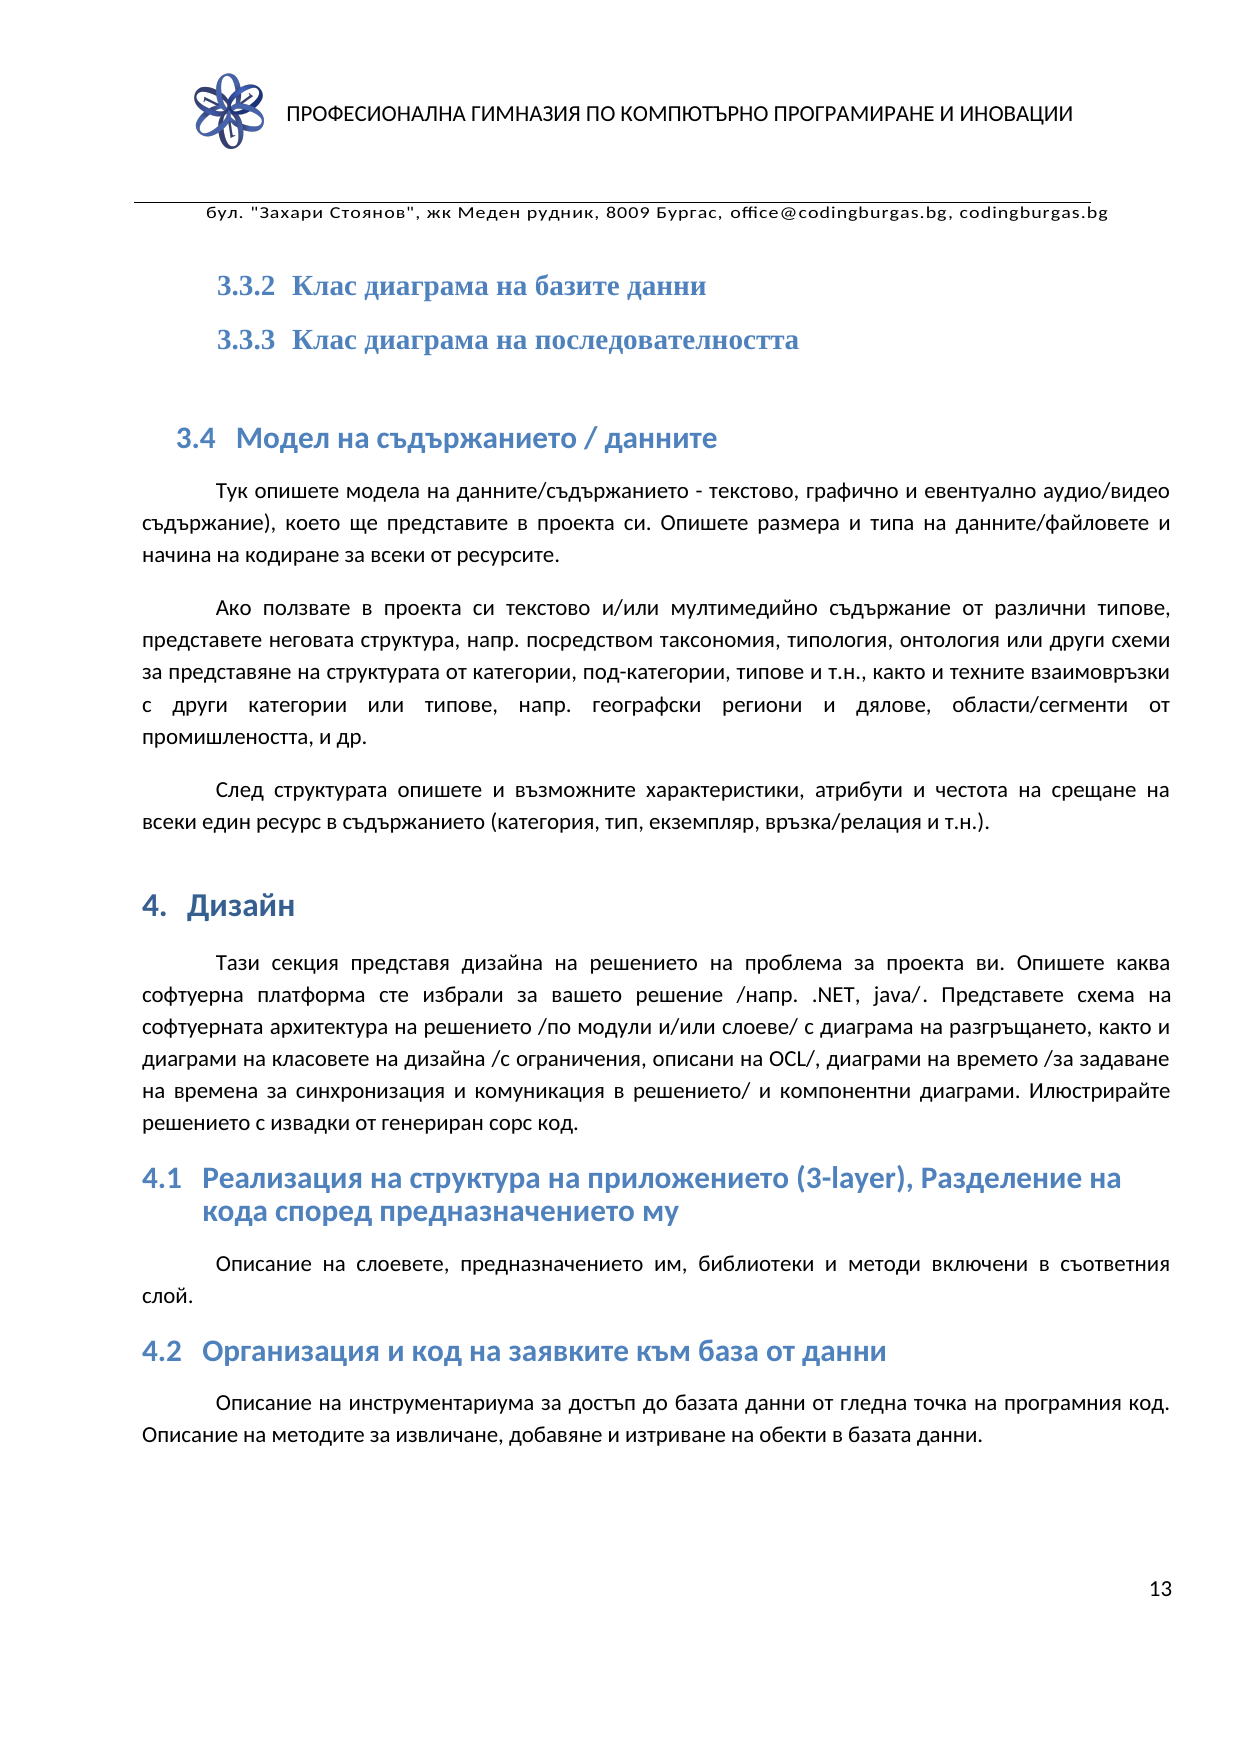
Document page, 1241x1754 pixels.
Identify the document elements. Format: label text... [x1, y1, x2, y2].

subtitle Модел на съдържанието / данните [176, 422, 1172, 455]
subtitle Дизайн [142, 889, 1172, 923]
text Ако ползвате в проекта си текстово и/или мултимедийно съдържание от различни типове, представете неговата структура, напр. посредством таксономия, типология, онтология или други схеми за представяне на структурата от категории, под-категории, типове и т.н., както и техните взаимовръзки с други категории или типове, напр. географски региони и дялове, области/сегменти от промишлеността, и др. [142, 593, 1172, 750]
subtitle Клас диаграма на последователността [217, 323, 1172, 356]
picture [145, 73, 275, 153]
text Описание на инструментариума за достъп до базата данни от гледна точка на програмния код. Описание на методите за извличане, добавяне и изтриване на обекти в базата данни. [142, 1388, 1172, 1449]
text Описание на слоевете, предназначението им, библиотеки и методи включени в съответния слой. [142, 1249, 1172, 1309]
text След структурата опишете и възможните характеристики, атрибути и честота на срещане на всеки един ресурс в съдържанието (категория, тип, екземпляр, връзка/релация и т.н.). [142, 775, 1172, 835]
subtitle Организация и код на заявките към база от данни [142, 1334, 1172, 1368]
text Тук опишете модела на данните/съдържанието - текстово, графично и евентуално аудио/видео съдържание), което ще представите в проекта си. Опишете размера и типа на данните/файловете и начина на кодиране за всеки от ресурсите. [142, 476, 1172, 568]
subtitle Реализация на структура на приложението (3-layer), Разделение на кода според предназначението му [142, 1162, 1172, 1228]
text Тази секция представя дизайна на решението на проблема за проекта ви. Опишете каква софтуерна платформа сте избрали за вашето решение /напр. .NET, java/. Представете схема на софтуерната архитектура на решението /по модули и/или слоеве/ с диаграма на разгръщането, както и диаграми на класовете на дизайна /с ограничения, описани на OCL/, диаграми на времето /за задаване на времена за синхронизация и комуникация в решението/ и компонентни диаграми. Илюстрирайте решението с извадки от генериран сорс код. [142, 948, 1172, 1137]
subtitle Клас диаграма на базите данни [217, 268, 1172, 302]
